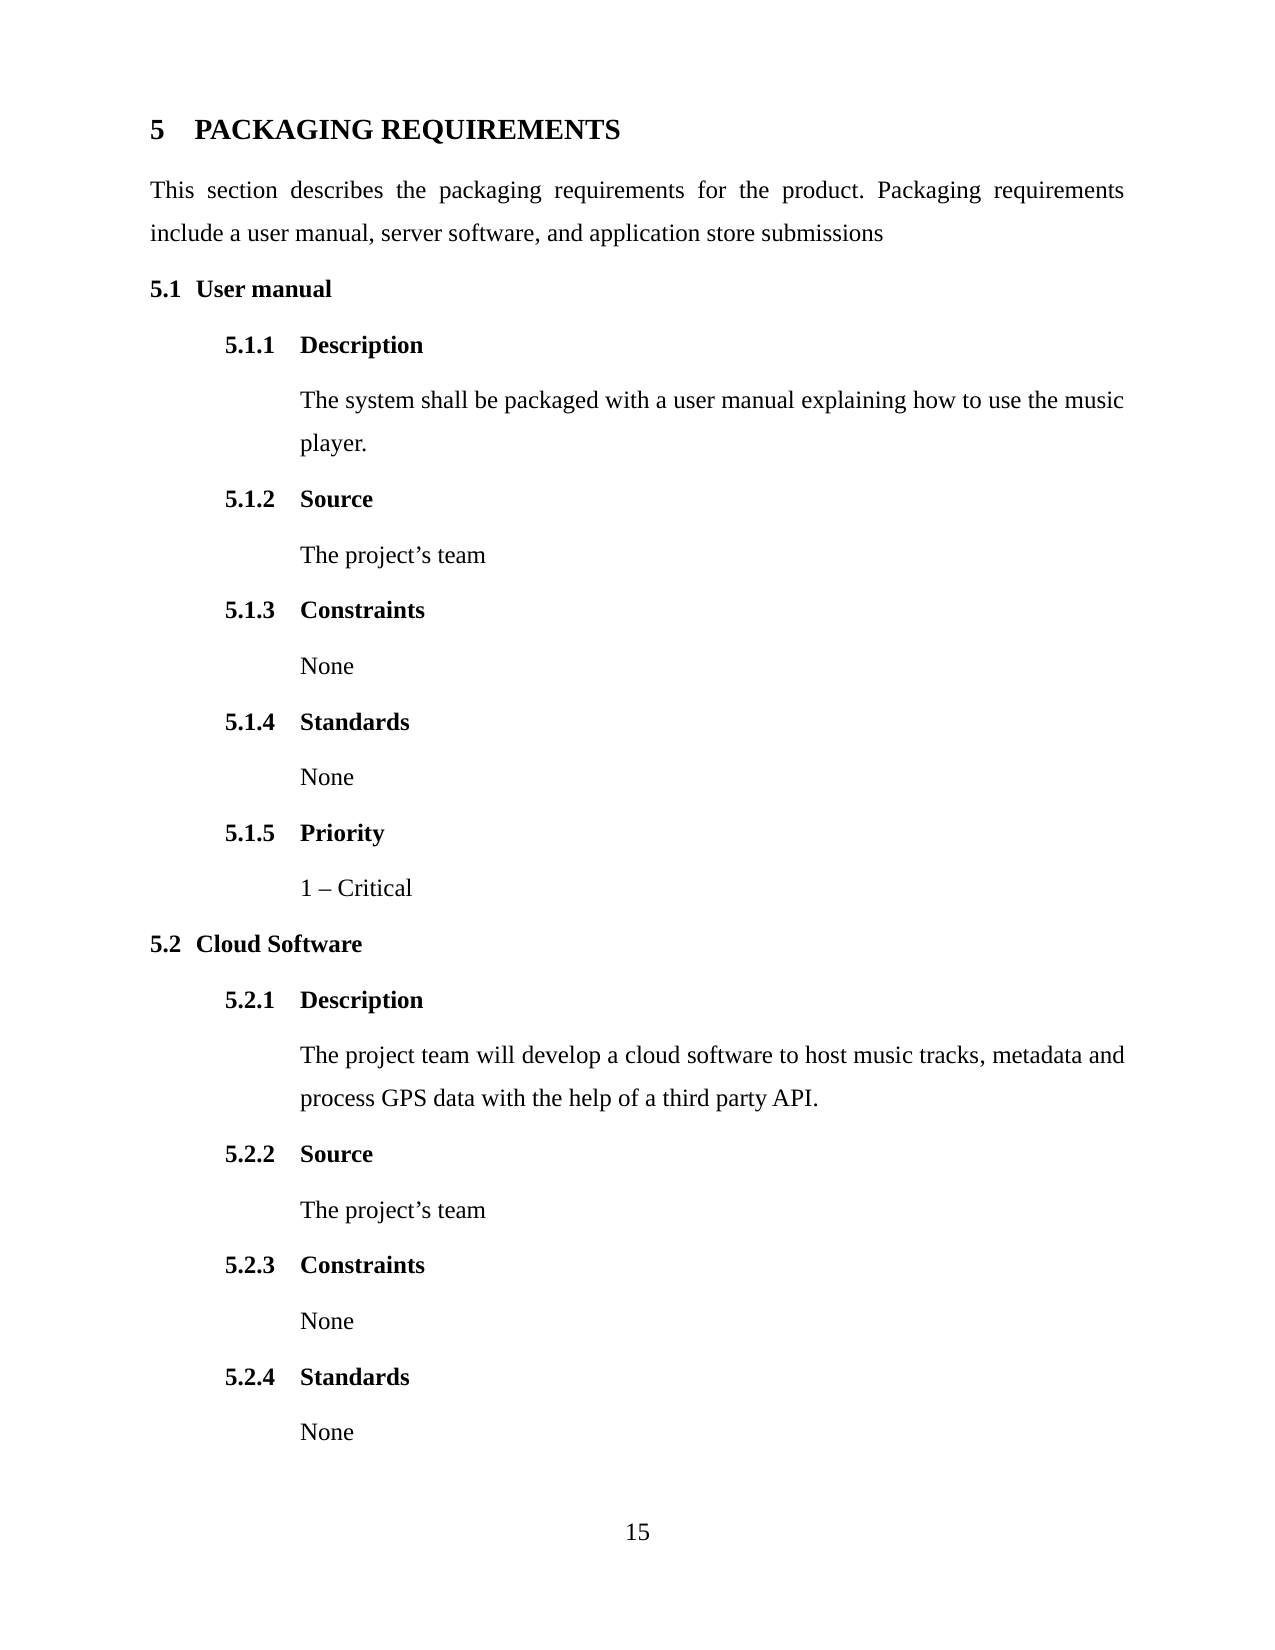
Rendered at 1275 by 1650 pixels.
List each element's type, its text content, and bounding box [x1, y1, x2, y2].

text The project’s team [300, 1195, 1125, 1223]
text The system shall be packaged with a user manual explaining how to use the music player. [300, 385, 1125, 457]
subtitle Priority [225, 818, 1125, 847]
subtitle Standards [225, 1362, 1125, 1390]
text None [300, 651, 1125, 680]
subtitle Source [225, 484, 1125, 513]
text None [300, 762, 1125, 791]
text This section describes the packaging requirements for the product. Packaging requirements include a user manual, server software, and application store submissions [150, 175, 1125, 247]
subtitle Constraints [225, 1250, 1125, 1279]
text The project team will develop a cloud software to host music tracks, metadata and process GPS data with the help of a third party API. [300, 1040, 1125, 1112]
subtitle User manual [150, 274, 1125, 303]
text None [300, 1306, 1125, 1335]
subtitle Cloud Software [150, 929, 1125, 958]
subtitle Description [225, 330, 1125, 358]
subtitle Description [225, 985, 1125, 1013]
text The project’s team [300, 540, 1125, 568]
text None [300, 1417, 1125, 1446]
subtitle Packaging Requirements [150, 112, 1125, 146]
subtitle Constraints [225, 595, 1125, 624]
subtitle Source [225, 1139, 1125, 1168]
text 1 – Critical [300, 873, 1125, 902]
subtitle Standards [225, 707, 1125, 735]
